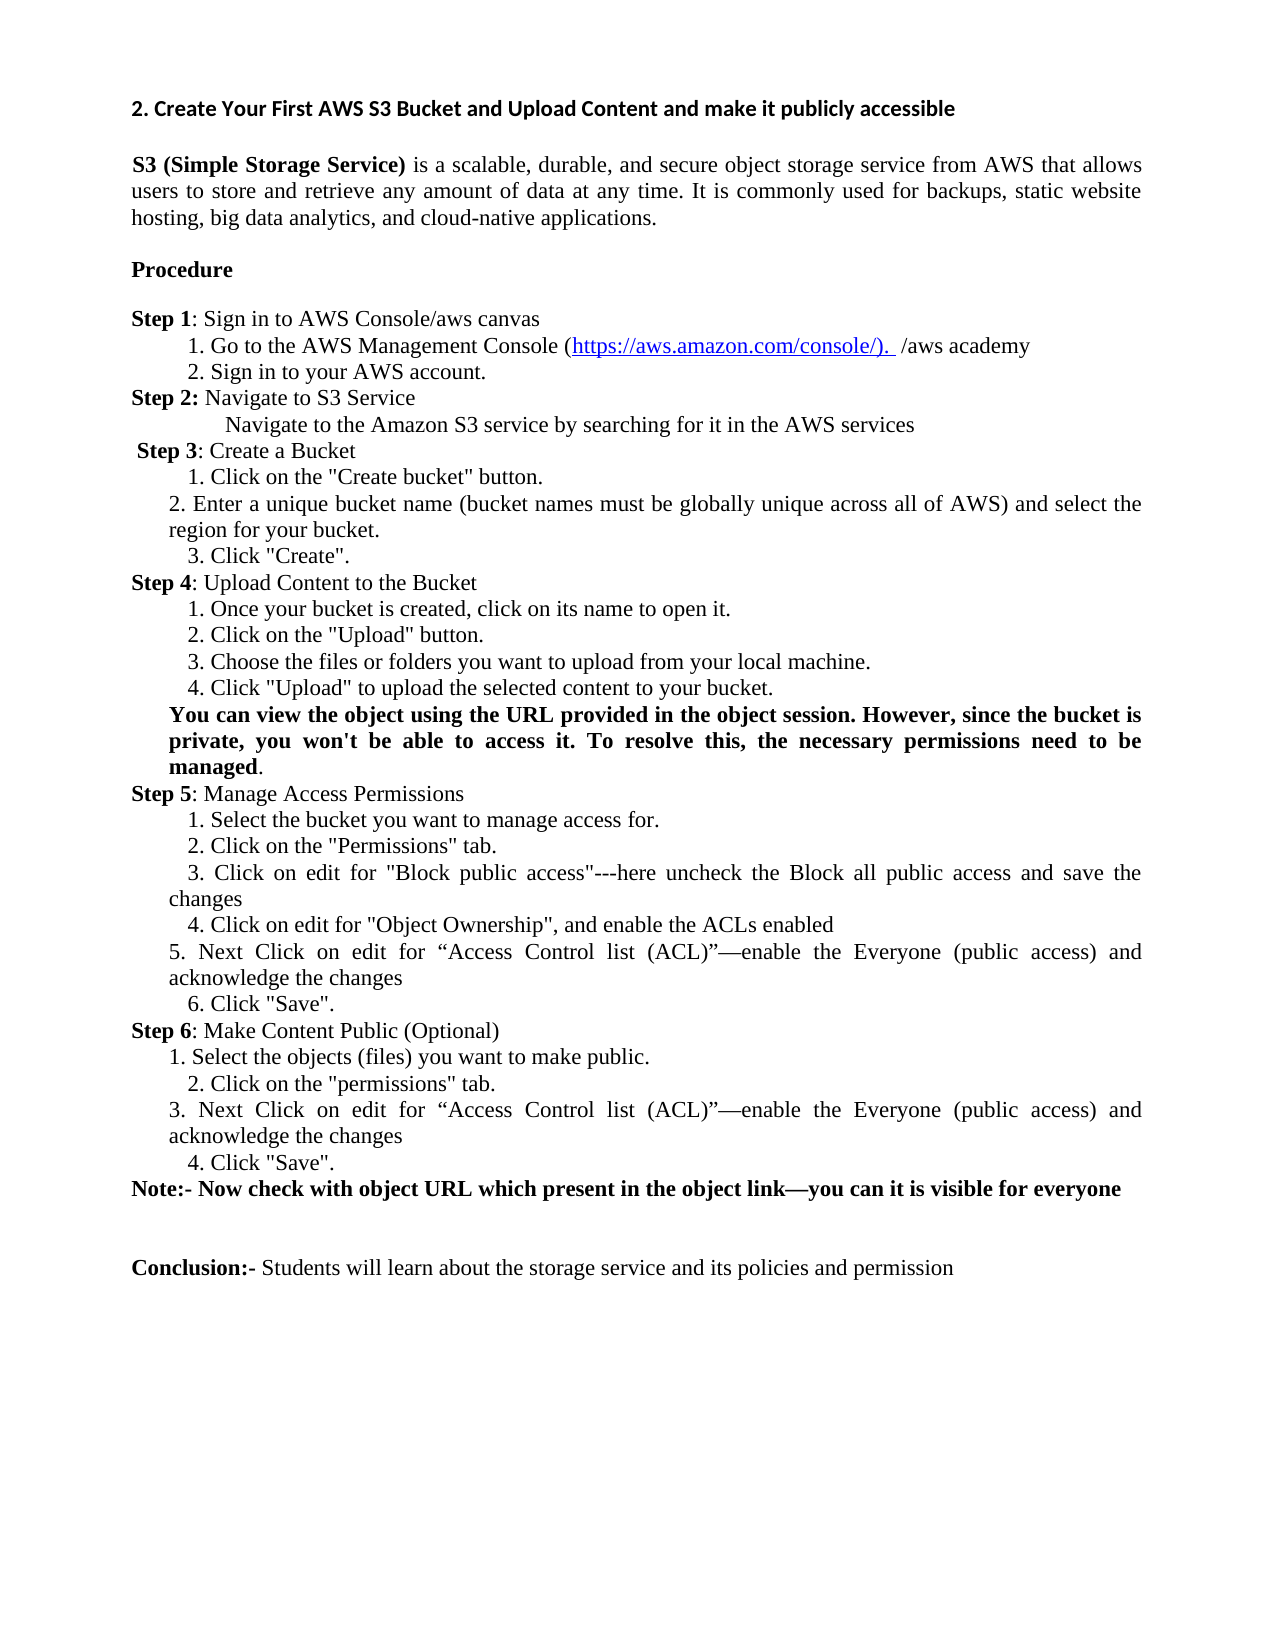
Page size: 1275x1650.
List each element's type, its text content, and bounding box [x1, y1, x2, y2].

list Step 4: Upload Content to the Bucket [131, 569, 1144, 595]
list Step 5: Manage Access Permissions [131, 780, 1144, 806]
list 1. Click on the "Create bucket" button. [169, 463, 1144, 490]
list 4. Click on edit for "Object Ownership", and enable the ACLs enabled [169, 911, 1144, 938]
list 3. Click "Create". [169, 542, 1144, 569]
list Conclusion:- Students will learn about the storage service and its policies and permission [131, 1254, 1144, 1280]
list 2. Enter a unique bucket name (bucket names must be globally unique across all of AWS) and select the region for your bucket. [169, 490, 1144, 542]
list 2. Sign in to your AWS account. [169, 358, 1144, 384]
list 3. Next Click on edit for “Access Control list (ACL)”—enable the Everyone (public access) and acknowledge the changes [169, 1096, 1144, 1149]
list 1. Once your bucket is created, click on its name to open it. [169, 595, 1144, 622]
list 4. Click "Save". [169, 1149, 1144, 1175]
list 3. Click on edit for "Block public access"---here uncheck the Block all public access and save the changes [169, 859, 1144, 911]
list S3 (Simple Storage Service) is a scalable, durable, and secure object storage service from AWS that allows users to store and retrieve any amount of data at any time. It is commonly used for backups, static website hosting, big data analytics, and cloud-native applications. [131, 151, 1144, 230]
list Step 3: Create a Bucket [131, 437, 1144, 463]
list 5. Next Click on edit for “Access Control list (ACL)”—enable the Everyone (public access) and acknowledge the changes [169, 938, 1144, 991]
list Procedure [131, 256, 1144, 283]
list Navigate to the Amazon S3 service by searching for it in the AWS services [131, 411, 1144, 437]
text 2. Create Your First AWS S3 Bucket and Upload Content and make it publicly accessible [131, 94, 1144, 122]
list 2. Click on the "Permissions" tab. [169, 832, 1144, 859]
list 1. Select the objects (files) you want to make public. [169, 1043, 1144, 1069]
list 4. Click "Upload" to upload the selected content to your bucket. [169, 674, 1144, 701]
list Step 2: Navigate to S3 Service [131, 384, 1144, 411]
list 1. Select the bucket you want to manage access for. [169, 806, 1144, 832]
list Step 6: Make Content Public (Optional) [131, 1017, 1144, 1043]
list Note:- Now check with object URL which present in the object link—you can it is visible for everyone [131, 1175, 1144, 1201]
list 3. Choose the files or folders you want to upload from your local machine. [169, 648, 1144, 674]
list You can view the object using the URL provided in the object session. However, since the bucket is private, you won't be able to access it. To resolve this, the necessary permissions need to be managed. [169, 701, 1144, 780]
list 2. Click on the "permissions" tab. [169, 1069, 1144, 1096]
list 6. Click "Save". [169, 991, 1144, 1017]
list Step 1: Sign in to AWS Console/aws canvas [131, 305, 1144, 332]
list 1. Go to the AWS Management Console (https://aws.amazon.com/console/). /aws academy [169, 332, 1144, 358]
list 2. Click on the "Upload" button. [169, 622, 1144, 648]
